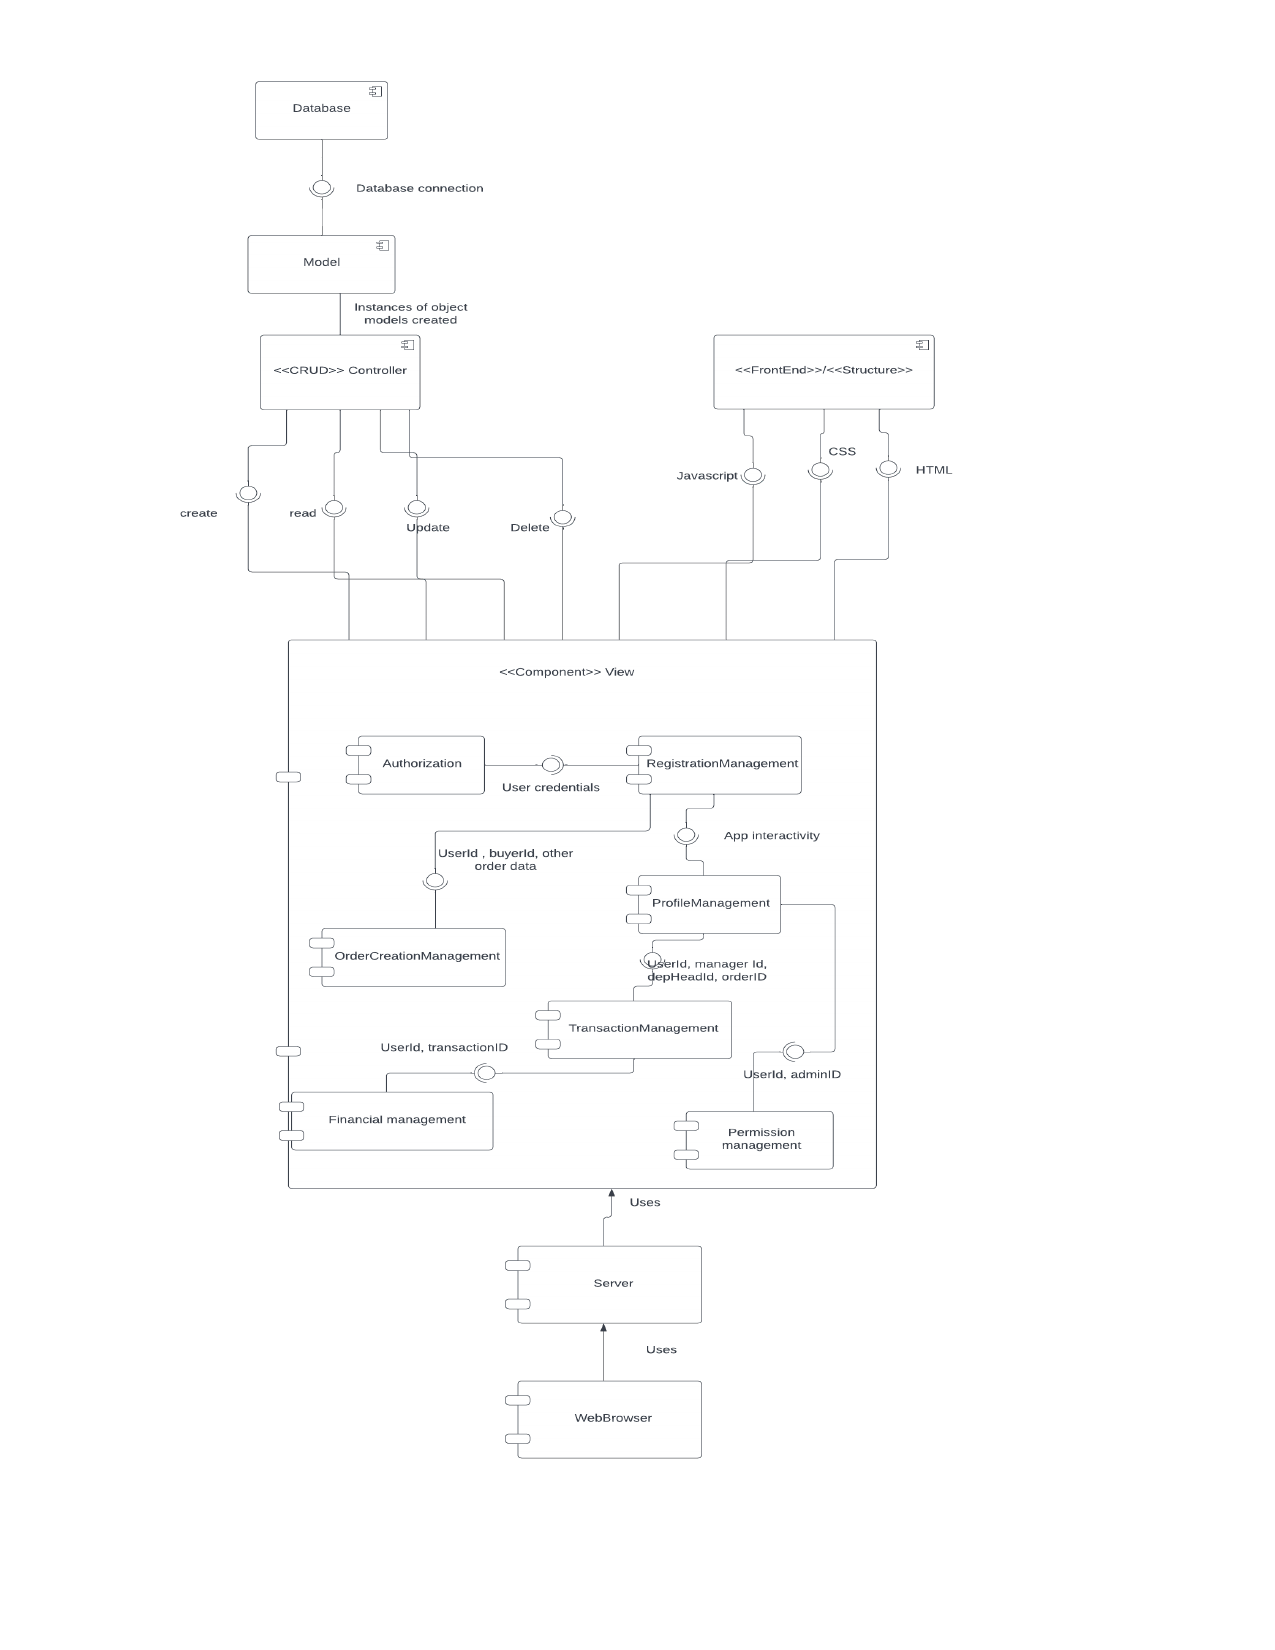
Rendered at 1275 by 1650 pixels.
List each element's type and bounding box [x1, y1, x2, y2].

picture [150, 75, 1032, 1463]
